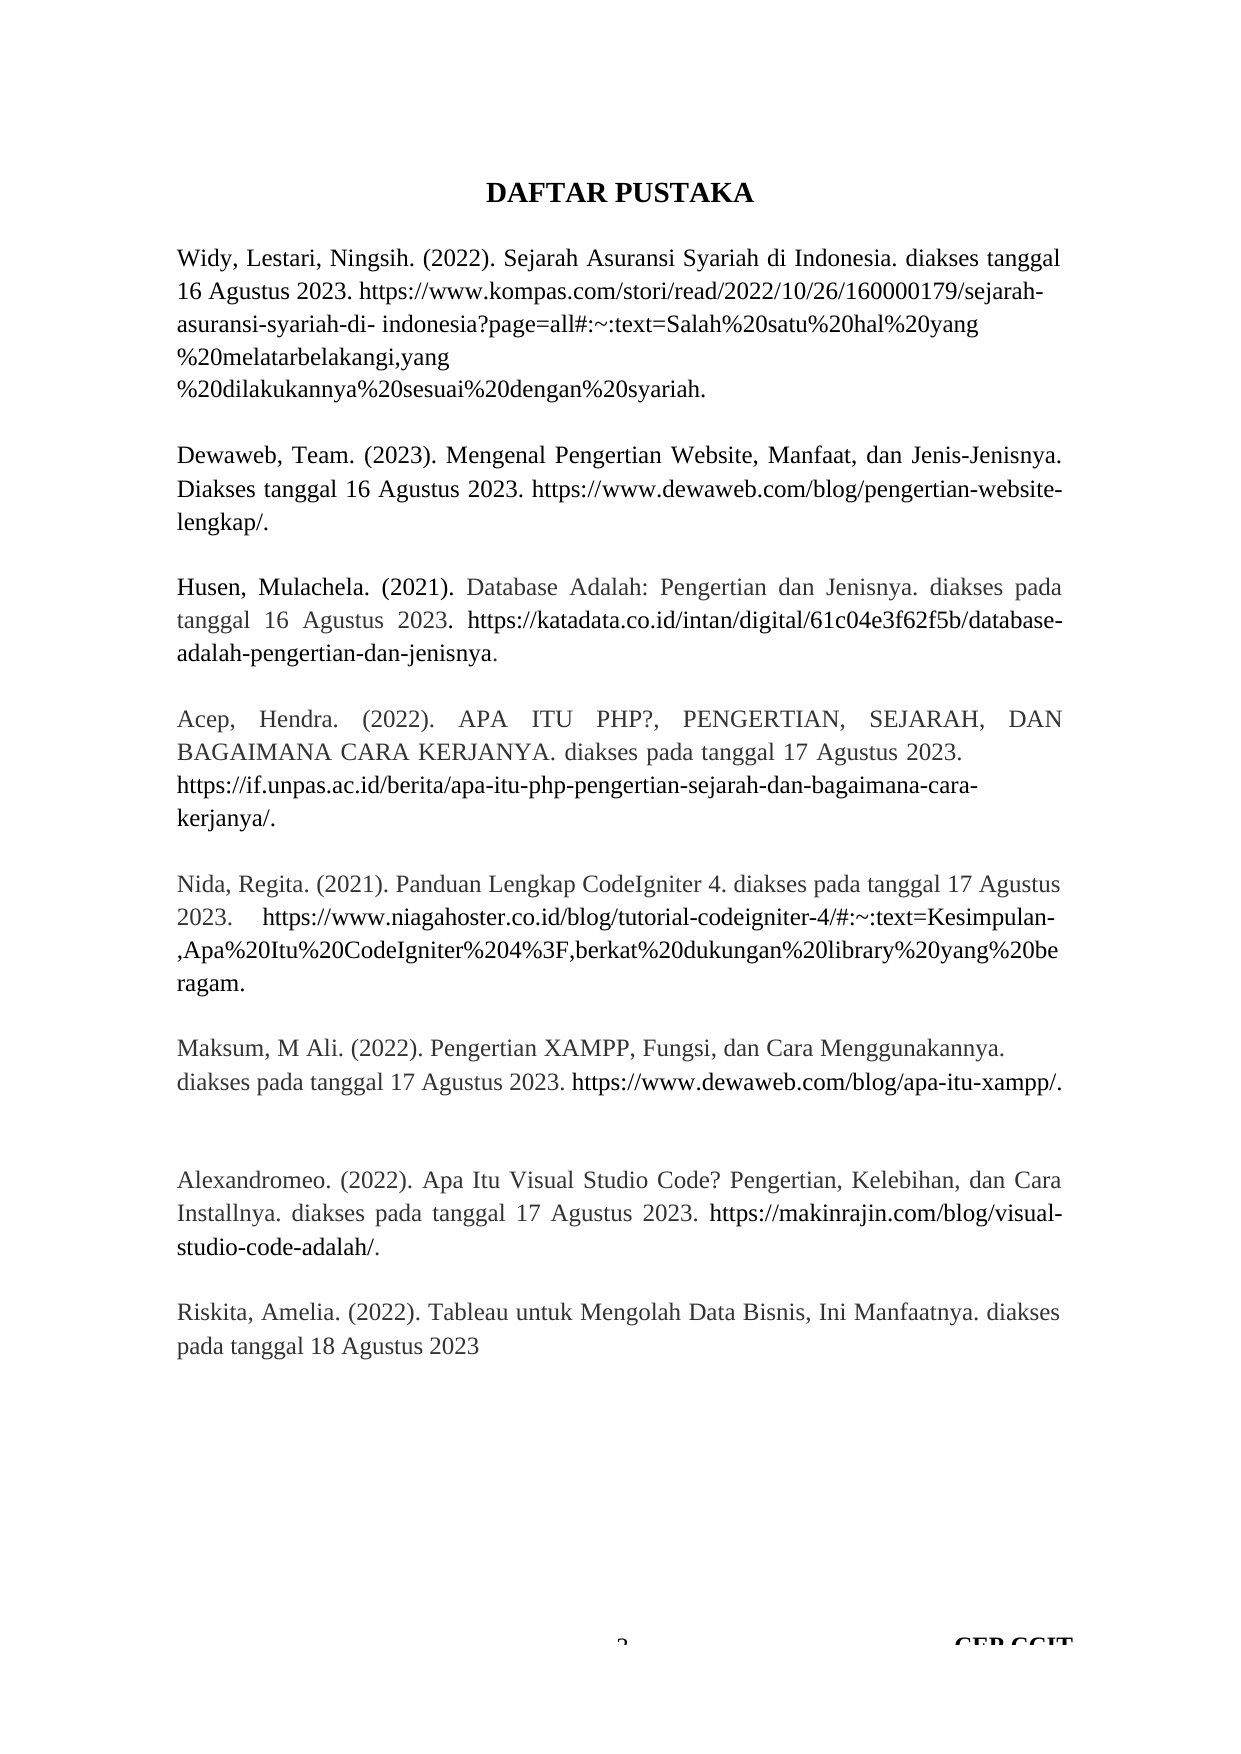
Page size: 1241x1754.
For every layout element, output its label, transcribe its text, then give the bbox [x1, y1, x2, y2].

text Maksum, M Ali. (2022). Pengertian XAMPP, Fungsi, dan Cara Menggunakannya. diakses pada tanggal 17 Agustus 2023. https://www.dewaweb.com/blog/apa-itu-xampp/. [177, 1033, 1063, 1096]
subtitle DAFTAR PUSTAKA [310, 175, 929, 209]
text Riskita, Amelia. (2022). Tableau untuk Mengolah Data Bisnis, Ini Manfaatnya. diakses pada tanggal 18 Agustus 2023 [177, 1297, 1090, 1359]
text Alexandromeo. (2022). Apa Itu Visual Studio Code? Pengertian, Kelebihan, dan Cara Installnya. diakses pada tanggal 17 Agustus 2023. https://makinrajin.com/blog/visual- studio-code-adalah/. [177, 1166, 1063, 1260]
text Widy, Lestari, Ningsih. (2022). Sejarah Asuransi Syariah di Indonesia. diakses tanggal [177, 243, 1090, 272]
text %20dilakukannya%20sesuai%20dengan%20syariah. [177, 375, 1090, 403]
text Acep, Hendra. (2022). APA ITU PHP?, PENGERTIAN, SEJARAH, DAN [177, 704, 1090, 733]
text 16 Agustus 2023. https://www.kompas.com/stori/read/2022/10/26/160000179/sejarah- asuransi-syariah-di- indonesia?page=all#:~:text=Salah%20satu%20hal%20yang%20melatarbelakangi,yang [177, 276, 1063, 371]
text ,Apa%20Itu%20CodeIgniter%204%3F,berkat%20dukungan%20library%20yang%20be ragam. [177, 935, 1060, 996]
text BAGAIMANA CARA KERJANYA. diakses pada tanggal 17 Agustus 2023. https://if.unpas.ac.id/berita/apa-itu-php-pengertian-sejarah-dan-bagaimana-cara- kerjanya/. [177, 737, 1063, 832]
text Nida, Regita. (2021). Panduan Lengkap CodeIgniter 4. diakses pada tanggal 17 Agustus 2023. https://www.niagahoster.co.id/blog/tutorial-codeigniter-4/#:~:text=Kesimpulan- [177, 869, 1063, 930]
text Husen, Mulachela. (2021). Database Adalah: Pengertian dan Jenisnya. diakses pada tanggal 16 Agustus 2023. https://katadata.co.id/intan/digital/61c04e3f62f5b/database- adalah-pengertian-dan-jenisnya. [177, 572, 1063, 667]
text Dewaweb, Team. (2023). Mengenal Pengertian Website, Manfaat, dan Jenis-Jenisnya. Diakses tanggal 16 Agustus 2023. https://www.dewaweb.com/blog/pengertian-website- lengkap/. [177, 441, 1063, 535]
